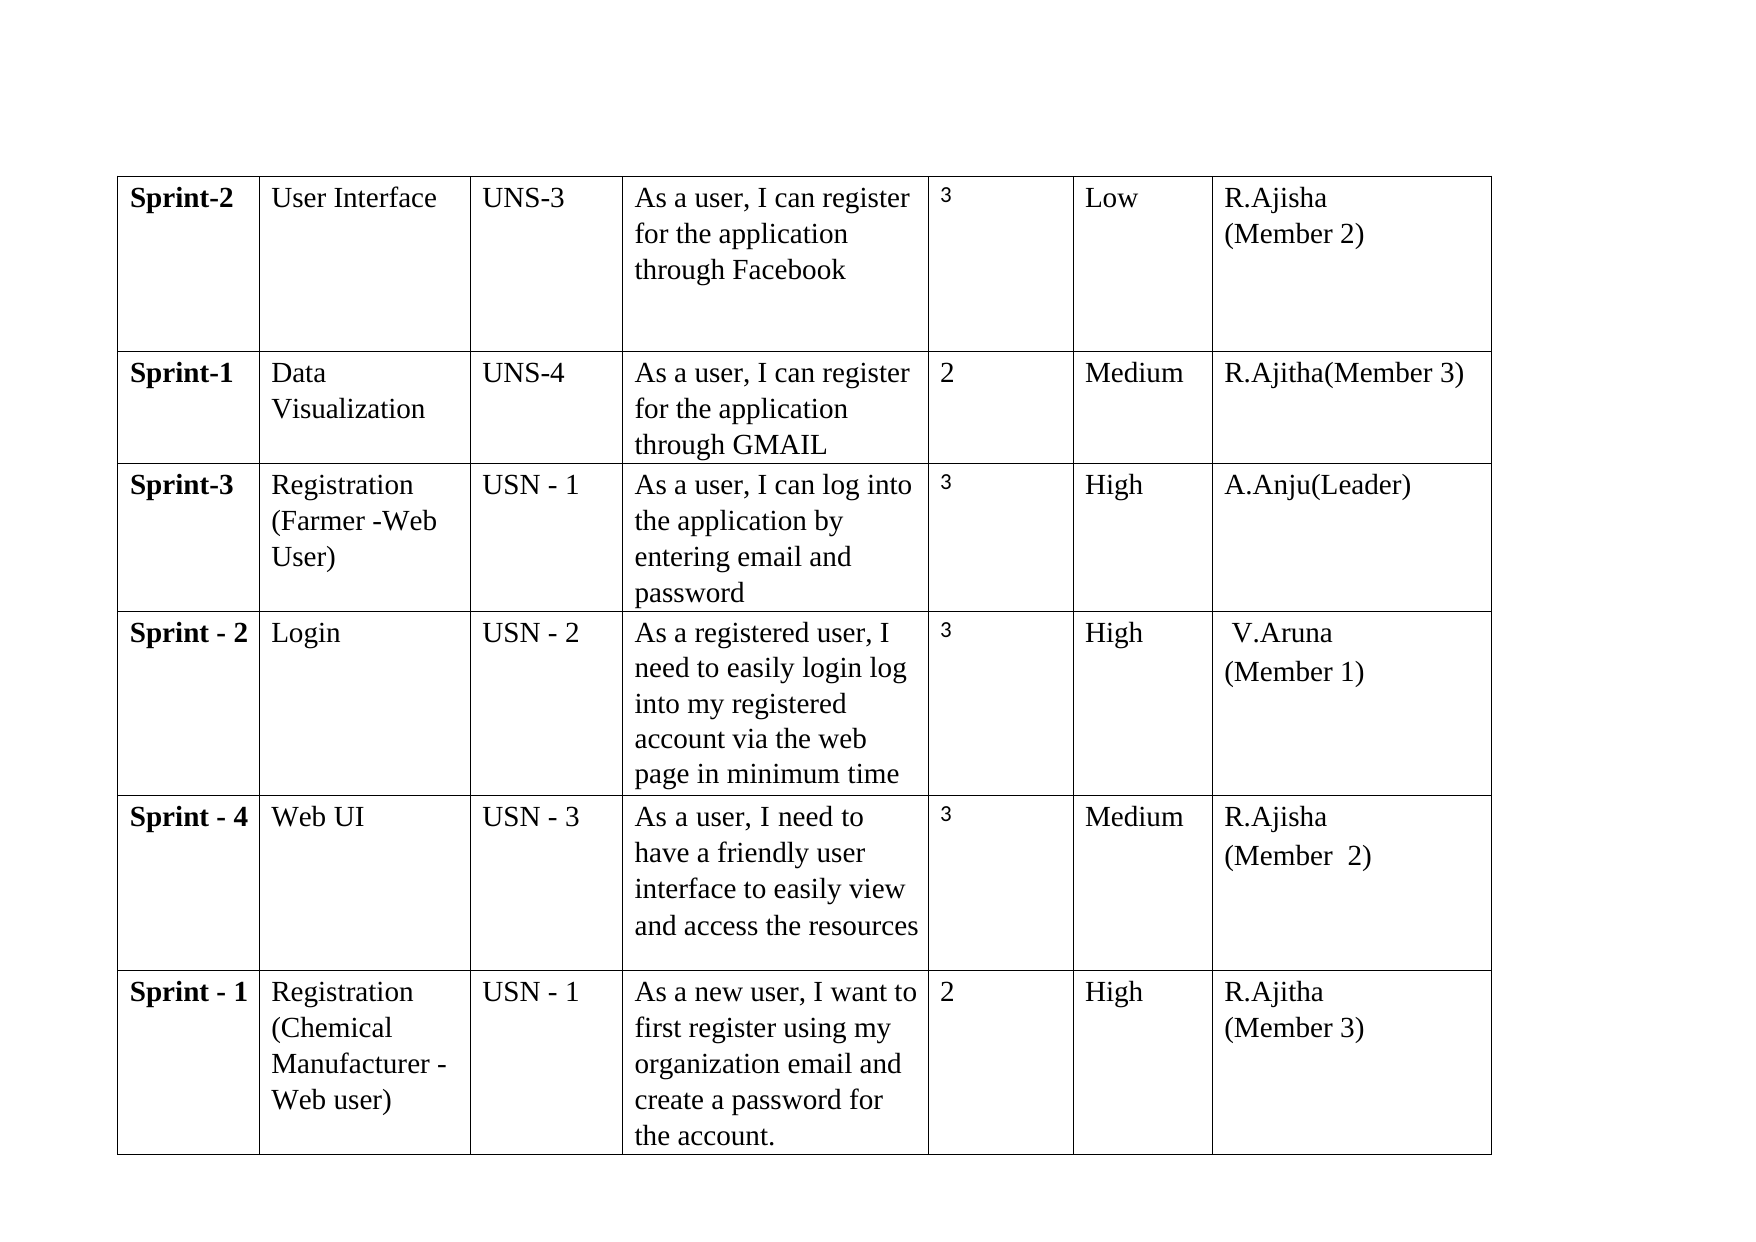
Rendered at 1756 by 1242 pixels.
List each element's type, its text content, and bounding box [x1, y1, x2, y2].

table_cell 2 [929, 352, 1073, 463]
table_cell Sprint - 2 [118, 612, 259, 795]
table_cell Registration (Chemical Manufacturer - Web user) [260, 971, 470, 1154]
table_cell Data Visualization [260, 352, 470, 463]
table_cell Sprint-3 [118, 464, 259, 611]
table_cell 2 [929, 971, 1073, 1154]
table_cell R.Ajitha (Member 3) [1213, 971, 1491, 1154]
table_header UNS-3 [471, 177, 622, 351]
table_cell USN - 2 [471, 612, 622, 795]
table_cell R.Ajitha(Member 3) [1213, 352, 1491, 463]
table_cell USN - 1 [471, 971, 622, 1154]
table_header R.Ajisha (Member 2) [1213, 177, 1491, 351]
table_cell R.Ajisha (Member 2) [1213, 796, 1491, 969]
table_header Low [1074, 177, 1212, 351]
table_cell V.Aruna (Member 1) [1213, 612, 1491, 795]
table_cell High [1074, 971, 1212, 1154]
table_cell USN - 1 [471, 464, 622, 611]
table_cell Sprint - 4 [118, 796, 259, 969]
table_cell 3 [929, 796, 1073, 969]
table_cell As a new user, I want to first register using my organization email and create a password for the account. [623, 971, 928, 1154]
table_header As a user, I can register for the application through Facebook [623, 177, 928, 351]
table_cell As a user, I can log into the application by entering email and password [623, 464, 928, 611]
table_cell Sprint-1 [118, 352, 259, 463]
table_cell 3 [929, 612, 1073, 795]
table_header 3 [929, 177, 1073, 351]
table_cell USN - 3 [471, 796, 622, 969]
table_cell 3 [929, 464, 1073, 611]
table_cell A.Anju(Leader) [1213, 464, 1491, 611]
table_cell High [1074, 612, 1212, 795]
table_cell As a registered user, I need to easily login log into my registered account via the web page in minimum time [623, 612, 928, 795]
table_header Sprint-2 [118, 177, 259, 351]
table_cell Sprint - 1 [118, 971, 259, 1154]
table_cell Medium [1074, 352, 1212, 463]
table_header User Interface [260, 177, 470, 351]
table_cell High [1074, 464, 1212, 611]
table_cell Web UI [260, 796, 470, 969]
table_cell Registration (Farmer -Web User) [260, 464, 470, 611]
table_cell As a user, I can register for the application through GMAIL [623, 352, 928, 463]
table_cell As a user, I need to have a friendly user interface to easily view and access the resources [623, 796, 928, 969]
table_cell UNS-4 [471, 352, 622, 463]
table_cell Medium [1074, 796, 1212, 969]
table_cell Login [260, 612, 470, 795]
